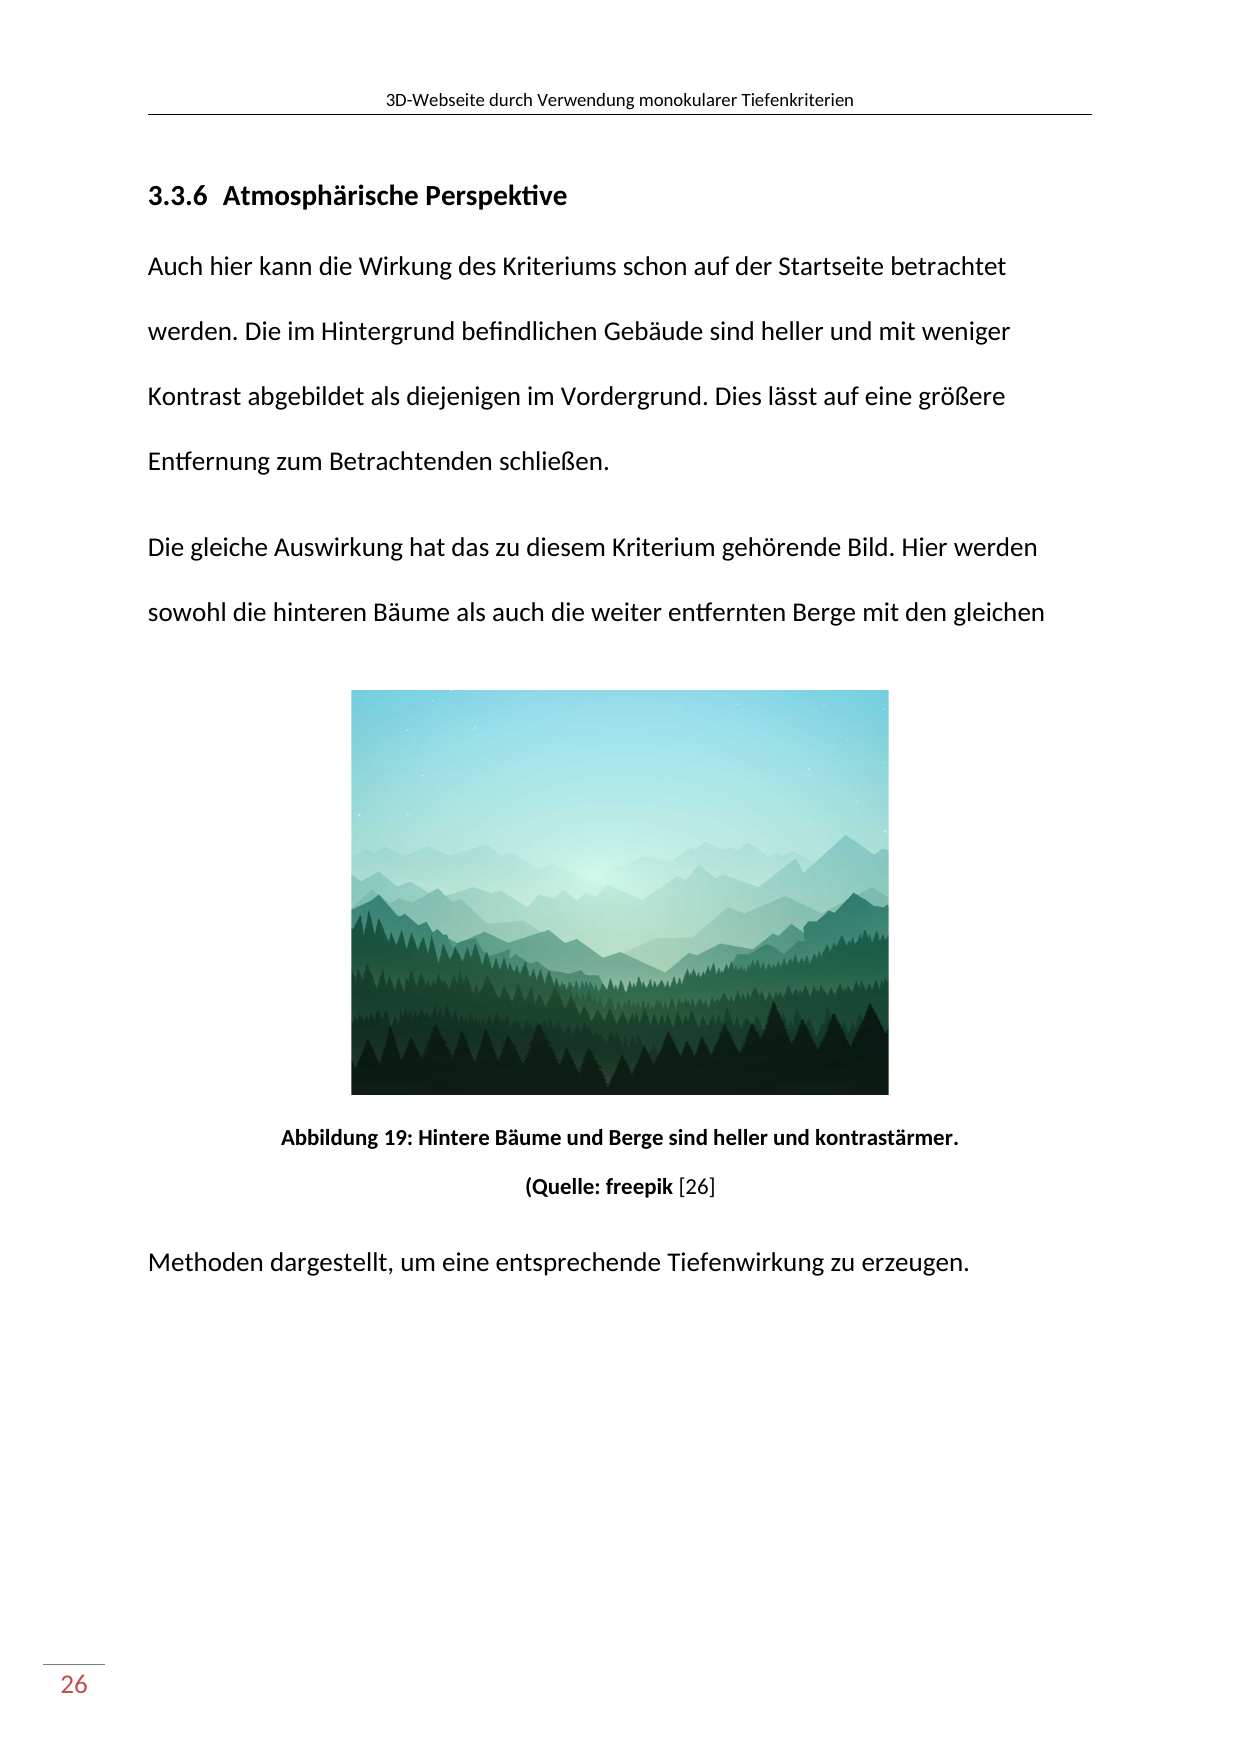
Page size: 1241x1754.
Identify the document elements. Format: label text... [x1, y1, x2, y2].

subtitle Atmosphärische Perspektive [148, 162, 1092, 227]
picture [351, 690, 889, 1095]
text Auch hier kann die Wirkung des Kriteriums schon auf der Startseite betrachtet werden. Die im Hintergrund befindlichen Gebäude sind heller und mit weniger Kontrast abgebildet als diejenigen im Vordergrund. Dies lässt auf eine größere Entfernung zum Betrachtenden schließen. [148, 233, 1092, 493]
